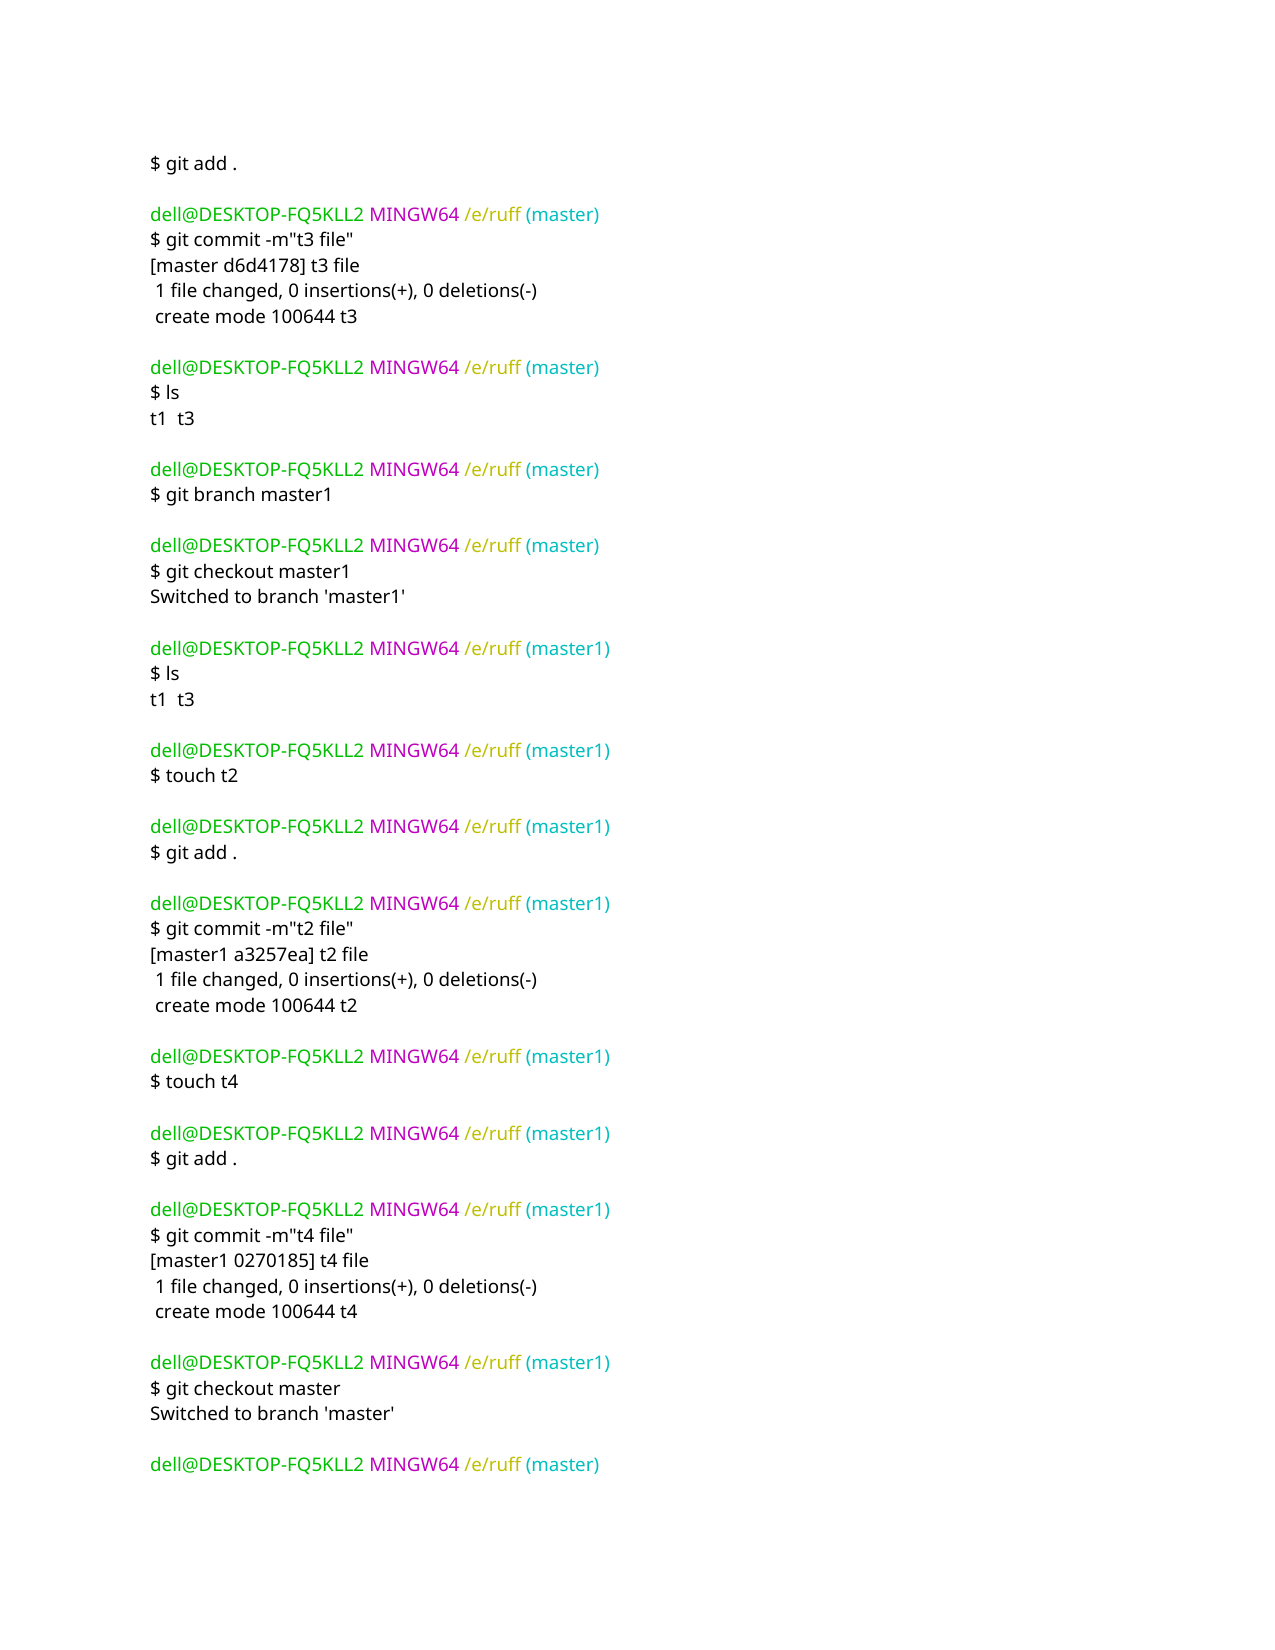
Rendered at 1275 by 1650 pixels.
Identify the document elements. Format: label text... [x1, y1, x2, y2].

text dell@DESKTOP-FQ5KLL2 MINGW64 /e/ruff (master1) [150, 1043, 1125, 1069]
text $ touch t2 [150, 762, 1125, 788]
text $ git add . [150, 1145, 1125, 1171]
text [150, 201, 1125, 227]
text $ git commit -m"t4 file" [150, 1222, 1125, 1247]
text $ git add . [150, 150, 1125, 176]
text dell@DESKTOP-FQ5KLL2 MINGW64 /e/ruff (master1) [150, 737, 1125, 762]
text $ git checkout master [150, 1375, 1125, 1401]
text dell@DESKTOP-FQ5KLL2 MINGW64 /e/ruff (master) [150, 456, 1125, 482]
text $ git commit -m"t3 file" [150, 227, 1125, 252]
text t1 t3 [150, 686, 1125, 711]
text dell@DESKTOP-FQ5KLL2 MINGW64 /e/ruff (master1) [150, 813, 1125, 839]
text $ ls [150, 660, 1125, 686]
text dell@DESKTOP-FQ5KLL2 MINGW64 /e/ruff (master) [150, 354, 1125, 380]
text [150, 1452, 1125, 1477]
text dell@DESKTOP-FQ5KLL2 MINGW64 /e/ruff (master1) [150, 890, 1125, 916]
text t1 t3 [150, 405, 1125, 431]
text 1 file changed, 0 insertions(+), 0 deletions(-) [150, 1273, 1125, 1298]
text [master1 0270185] t4 file [150, 1247, 1125, 1273]
text create mode 100644 t2 [150, 992, 1125, 1018]
text 1 file changed, 0 insertions(+), 0 deletions(-) [150, 967, 1125, 992]
text $ git checkout master1 [150, 558, 1125, 584]
text dell@DESKTOP-FQ5KLL2 MINGW64 /e/ruff (master1) [150, 1349, 1125, 1375]
text $ touch t4 [150, 1069, 1125, 1094]
text dell@DESKTOP-FQ5KLL2 MINGW64 /e/ruff (master1) [150, 635, 1125, 660]
text dell@DESKTOP-FQ5KLL2 MINGW64 /e/ruff (master1) [150, 1120, 1125, 1145]
text dell@DESKTOP-FQ5KLL2 MINGW64 /e/ruff (master) [150, 533, 1125, 558]
text $ git commit -m"t2 file" [150, 916, 1125, 941]
text $ ls [150, 380, 1125, 405]
text dell@DESKTOP-FQ5KLL2 MINGW64 /e/ruff (master1) [150, 1196, 1125, 1222]
text Switched to branch 'master1' [150, 584, 1125, 609]
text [150, 278, 1125, 303]
text create mode 100644 t3 [150, 303, 1125, 329]
text Switched to branch 'master' [150, 1401, 1125, 1426]
text $ git branch master1 [150, 482, 1125, 507]
text $ git add . [150, 839, 1125, 864]
text create mode 100644 t4 [150, 1298, 1125, 1324]
text [master d6d4178] t3 file [150, 252, 1125, 278]
text [master1 a3257ea] t2 file [150, 941, 1125, 967]
